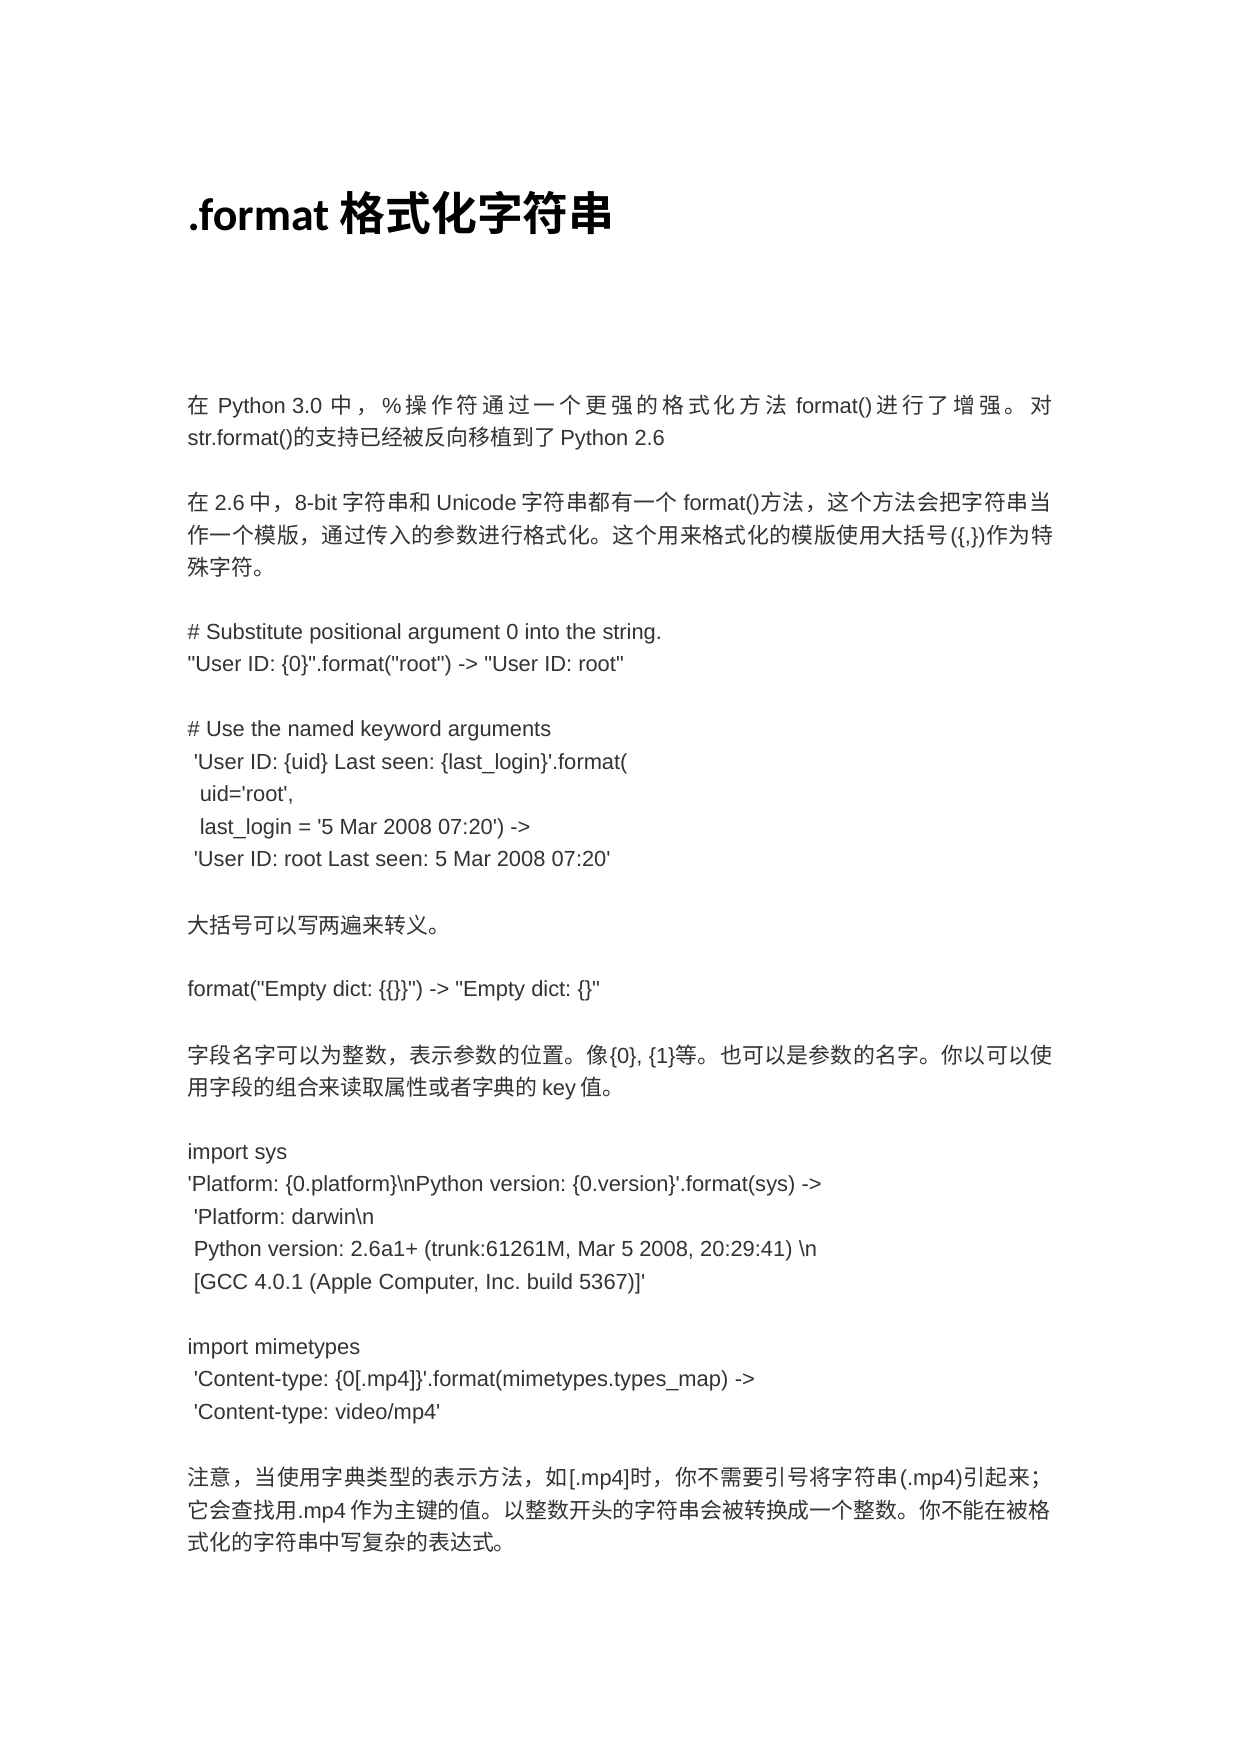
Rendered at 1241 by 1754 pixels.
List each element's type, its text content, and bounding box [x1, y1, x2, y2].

subtitle .format 格式化字符串 [187, 162, 1053, 259]
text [187, 387, 1053, 1557]
